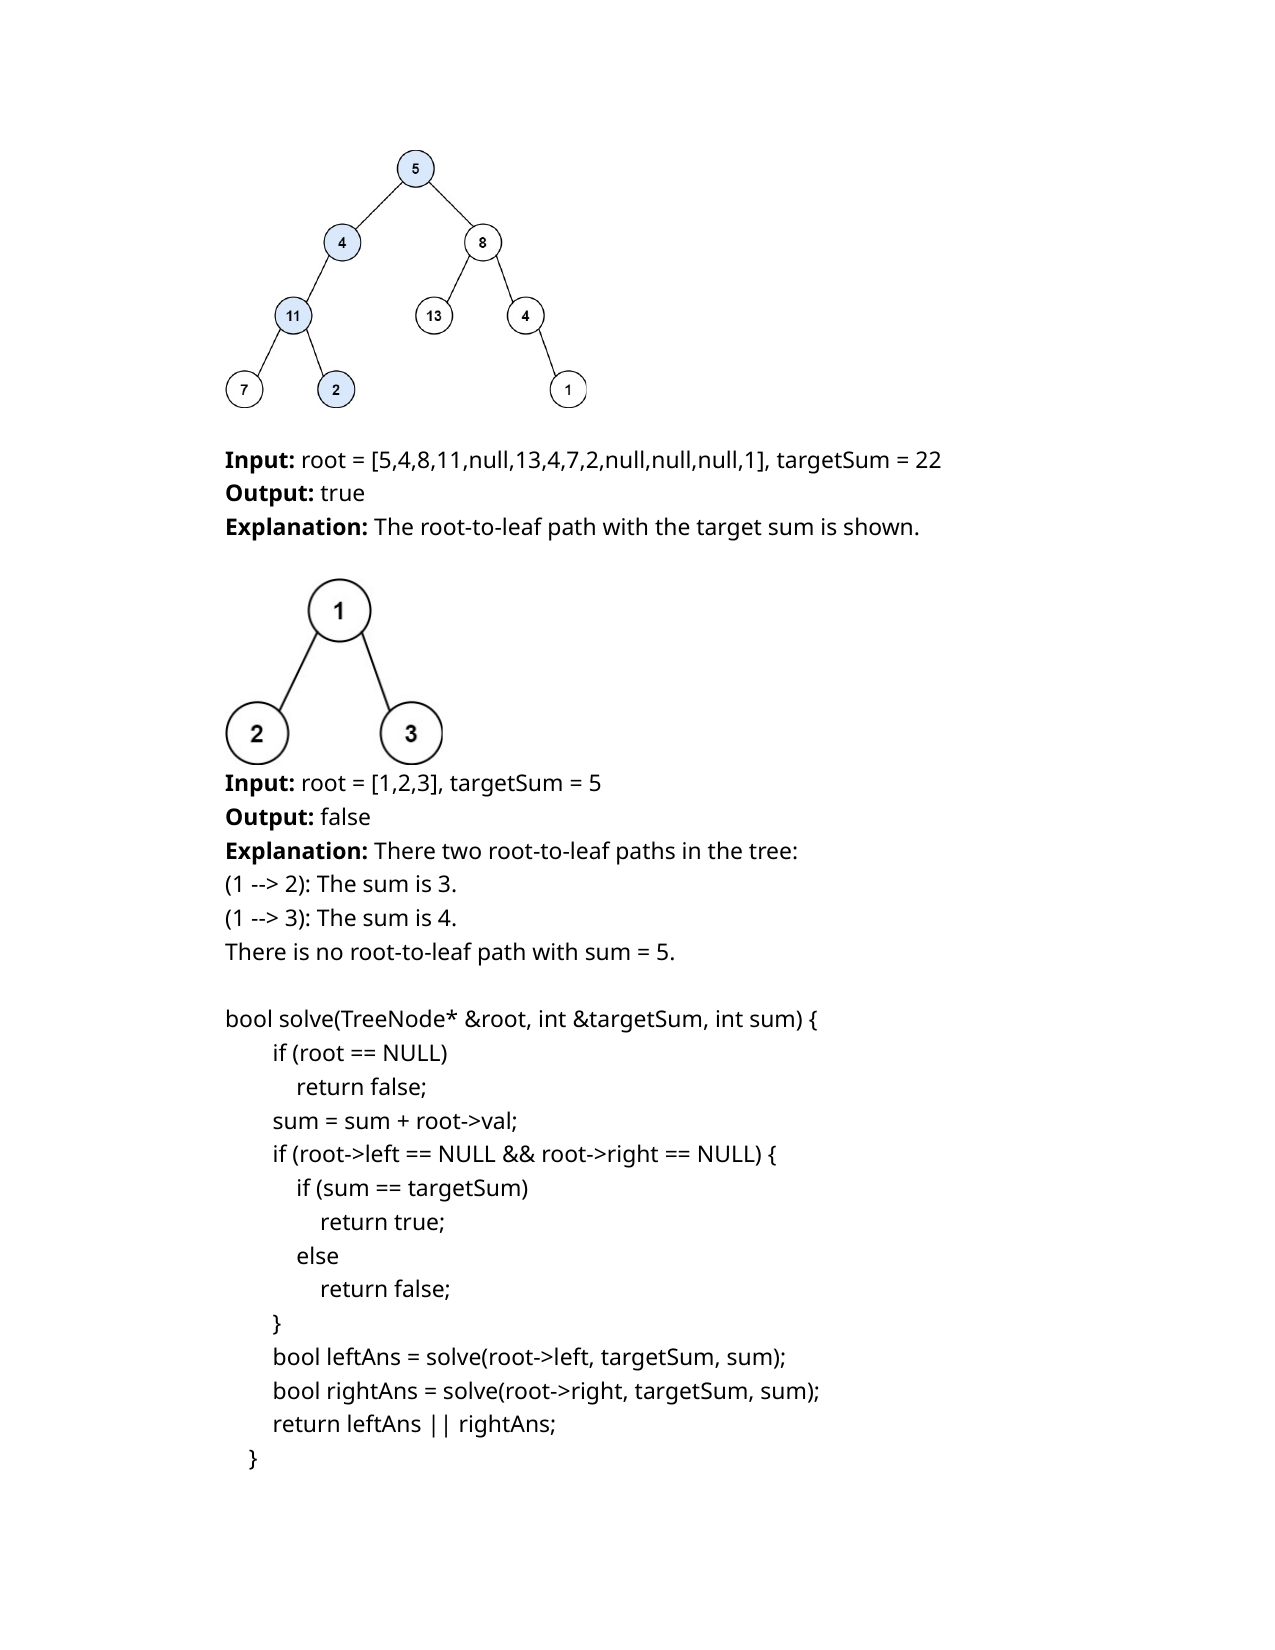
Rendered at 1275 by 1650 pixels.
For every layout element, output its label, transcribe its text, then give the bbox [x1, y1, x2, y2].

list if (sum == targetSum) [225, 1172, 1125, 1203]
list Explanation: The root-to-leaf path with the target sum is shown. [225, 511, 1125, 542]
list Output: false [225, 801, 1125, 832]
picture [225, 578, 443, 765]
list Output: true [225, 477, 1125, 508]
list There is no root-to-leaf path with sum = 5. [225, 936, 1125, 967]
list bool leftAns = solve(root->left, targetSum, sum); [225, 1341, 1125, 1372]
list } [225, 1307, 1125, 1338]
list if (root == NULL) [225, 1037, 1125, 1068]
list bool solve(TreeNode* &root, int &targetSum, int sum) { [225, 1003, 1125, 1035]
list } [225, 1442, 1125, 1473]
list if (root->left == NULL && root->right == NULL) { [225, 1138, 1125, 1170]
list Explanation: There two root-to-leaf paths in the tree: [225, 835, 1125, 866]
list Input: root = [1,2,3], targetSum = 5 [225, 767, 1125, 798]
list Input: root = [5,4,8,11,null,13,4,7,2,null,null,null,1], targetSum = 22 [225, 443, 1125, 475]
list return leftAns || rightAns; [225, 1408, 1125, 1440]
list (1 --> 2): The sum is 3. [225, 868, 1125, 900]
list (1 --> 3): The sum is 4. [225, 902, 1125, 933]
list bool rightAns = solve(root->right, targetSum, sum); [225, 1375, 1125, 1406]
list sum = sum + root->val; [225, 1105, 1125, 1136]
list return false; [225, 1071, 1125, 1102]
picture [225, 150, 587, 408]
list return false; [225, 1273, 1125, 1305]
list else [225, 1240, 1125, 1271]
list return true; [225, 1206, 1125, 1237]
